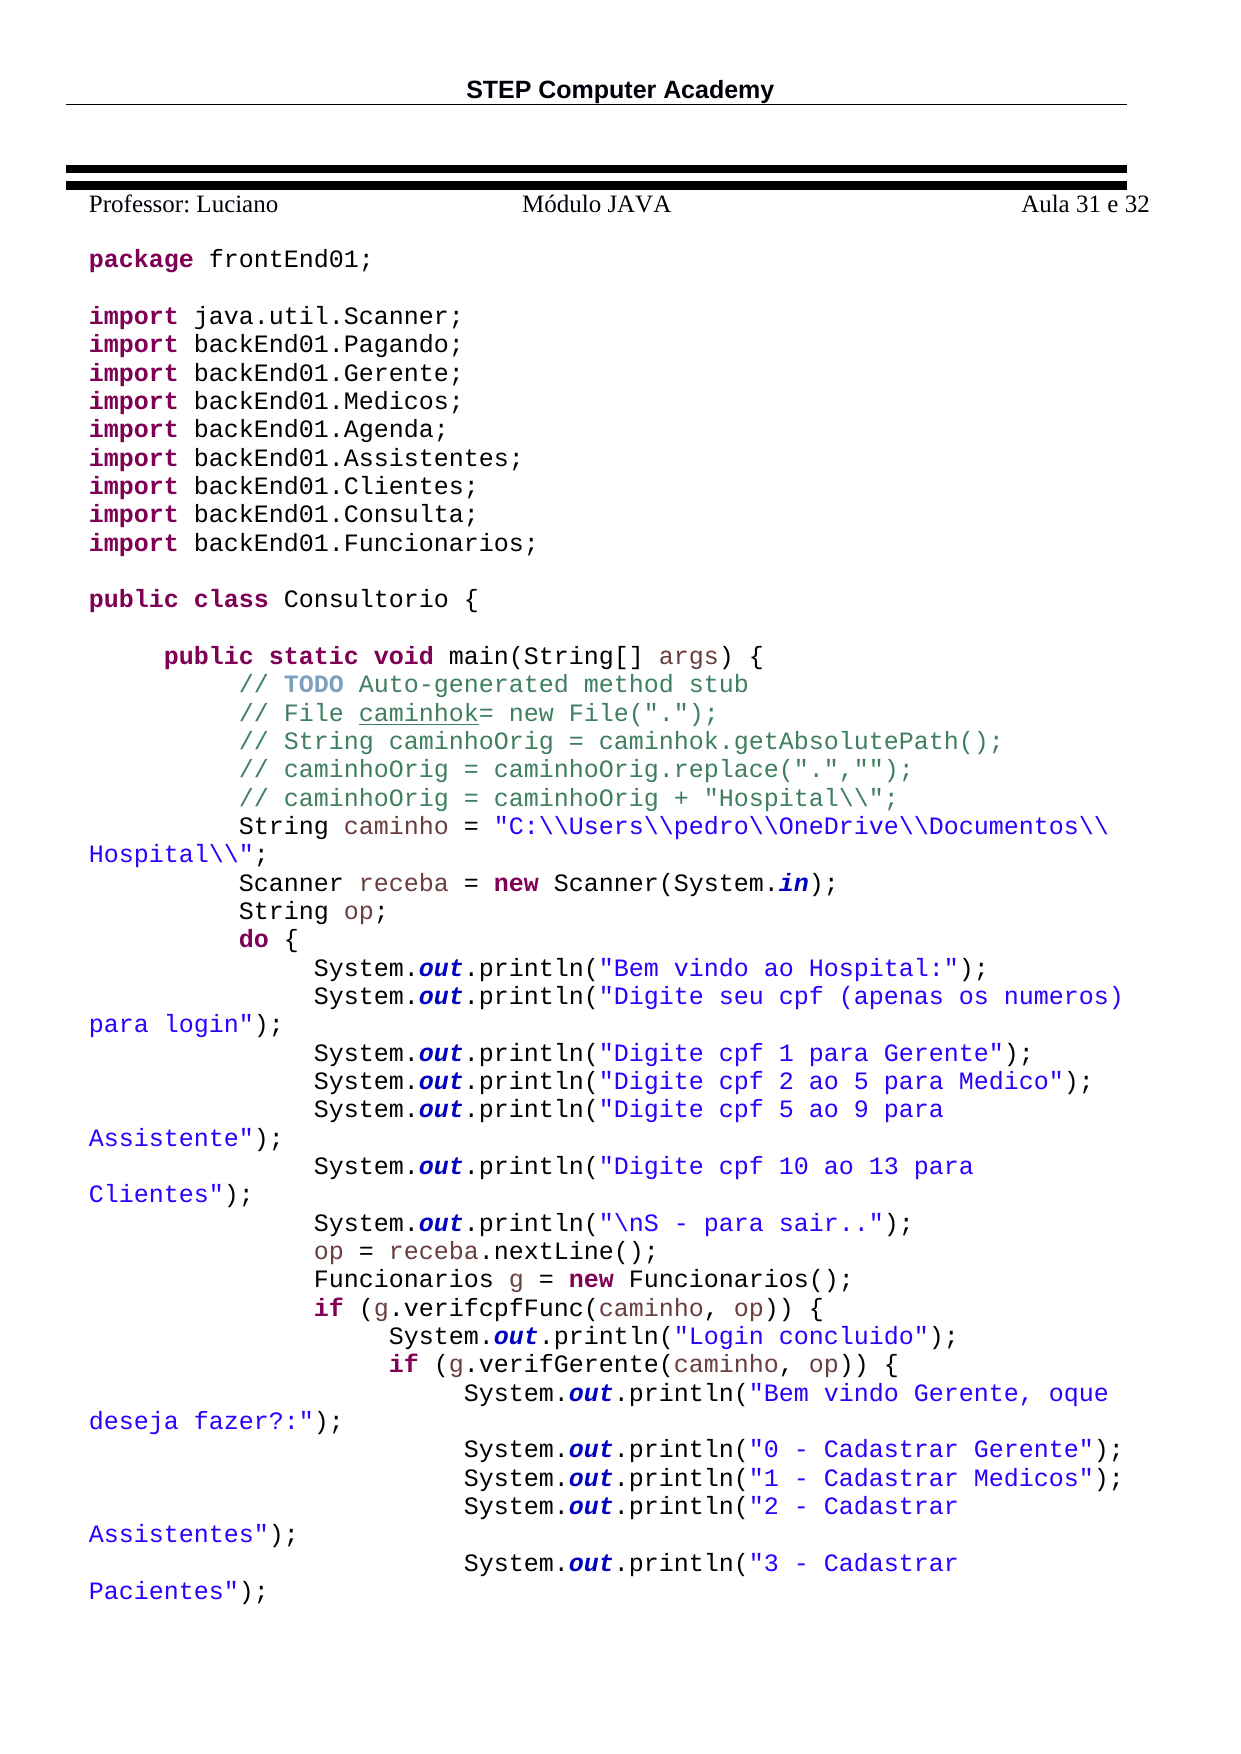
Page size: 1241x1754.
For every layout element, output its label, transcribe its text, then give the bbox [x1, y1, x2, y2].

text if (g.verifGerente(caminho, op)) { [89, 1352, 1152, 1380]
text import backEnd01.Gerente; [89, 360, 1152, 389]
text System.out.println("2 - Cadastrar Assistentes"); [89, 1494, 1152, 1550]
text import backEnd01.Assistentes; [89, 445, 1152, 474]
text System.out.println("Digite cpf 5 ao 9 para Assistente"); [89, 1097, 1152, 1154]
text import backEnd01.Agenda; [89, 417, 1152, 445]
text // String caminhoOrig = caminhok.getAbsolutePath(); [89, 729, 1152, 757]
text System.out.println("Digite cpf 1 para Gerente"); [89, 1040, 1152, 1069]
text op = receba.nextLine(); [89, 1239, 1152, 1267]
text System.out.println("Bem vindo ao Hospital:"); [89, 955, 1152, 984]
text Scanner receba = new Scanner(System.in); [89, 870, 1152, 899]
text do { [89, 927, 1152, 955]
text import backEnd01.Clientes; [89, 474, 1152, 502]
text if (g.verifcpfFunc(caminho, op)) { [89, 1295, 1152, 1324]
text System.out.println("Digite cpf 2 ao 5 para Medico"); [89, 1069, 1152, 1097]
text import backEnd01.Funcionarios; [89, 530, 1152, 559]
text // File caminhok= new File("."); [89, 700, 1152, 729]
text import backEnd01.Pagando; [89, 332, 1152, 360]
text System.out.println("Digite cpf 10 ao 13 para Clientes"); [89, 1154, 1152, 1210]
text System.out.println("3 - Cadastrar Pacientes"); [89, 1550, 1152, 1607]
text public static void main(String[] args) { [89, 644, 1152, 672]
text import java.util.Scanner; [89, 304, 1152, 332]
text System.out.println("Bem vindo Gerente, oque deseja fazer?:"); [89, 1380, 1152, 1437]
text import backEnd01.Medicos; [89, 389, 1152, 417]
text System.out.println("Digite seu cpf (apenas os numeros) para login"); [89, 984, 1152, 1040]
text public class Consultorio { [89, 587, 1152, 615]
text String caminho = "C:\\Users\\pedro\\OneDrive\\Documentos\\Hospital\\"; [89, 814, 1152, 870]
text // TODO Auto-generated method stub [89, 672, 1152, 700]
text System.out.println("1 - Cadastrar Medicos"); [89, 1465, 1152, 1494]
text System.out.println("0 - Cadastrar Gerente"); [89, 1437, 1152, 1465]
text String op; [89, 899, 1152, 927]
text import backEnd01.Consulta; [89, 502, 1152, 530]
text package frontEnd01; [89, 247, 1152, 275]
text System.out.println("Login concluido"); [89, 1324, 1152, 1352]
text Funcionarios g = new Funcionarios(); [89, 1267, 1152, 1295]
text // caminhoOrig = caminhoOrig.replace(".",""); [89, 757, 1152, 785]
text System.out.println("\nS - para sair.."); [89, 1210, 1152, 1239]
text // caminhoOrig = caminhoOrig + "Hospital\\"; [89, 785, 1152, 814]
